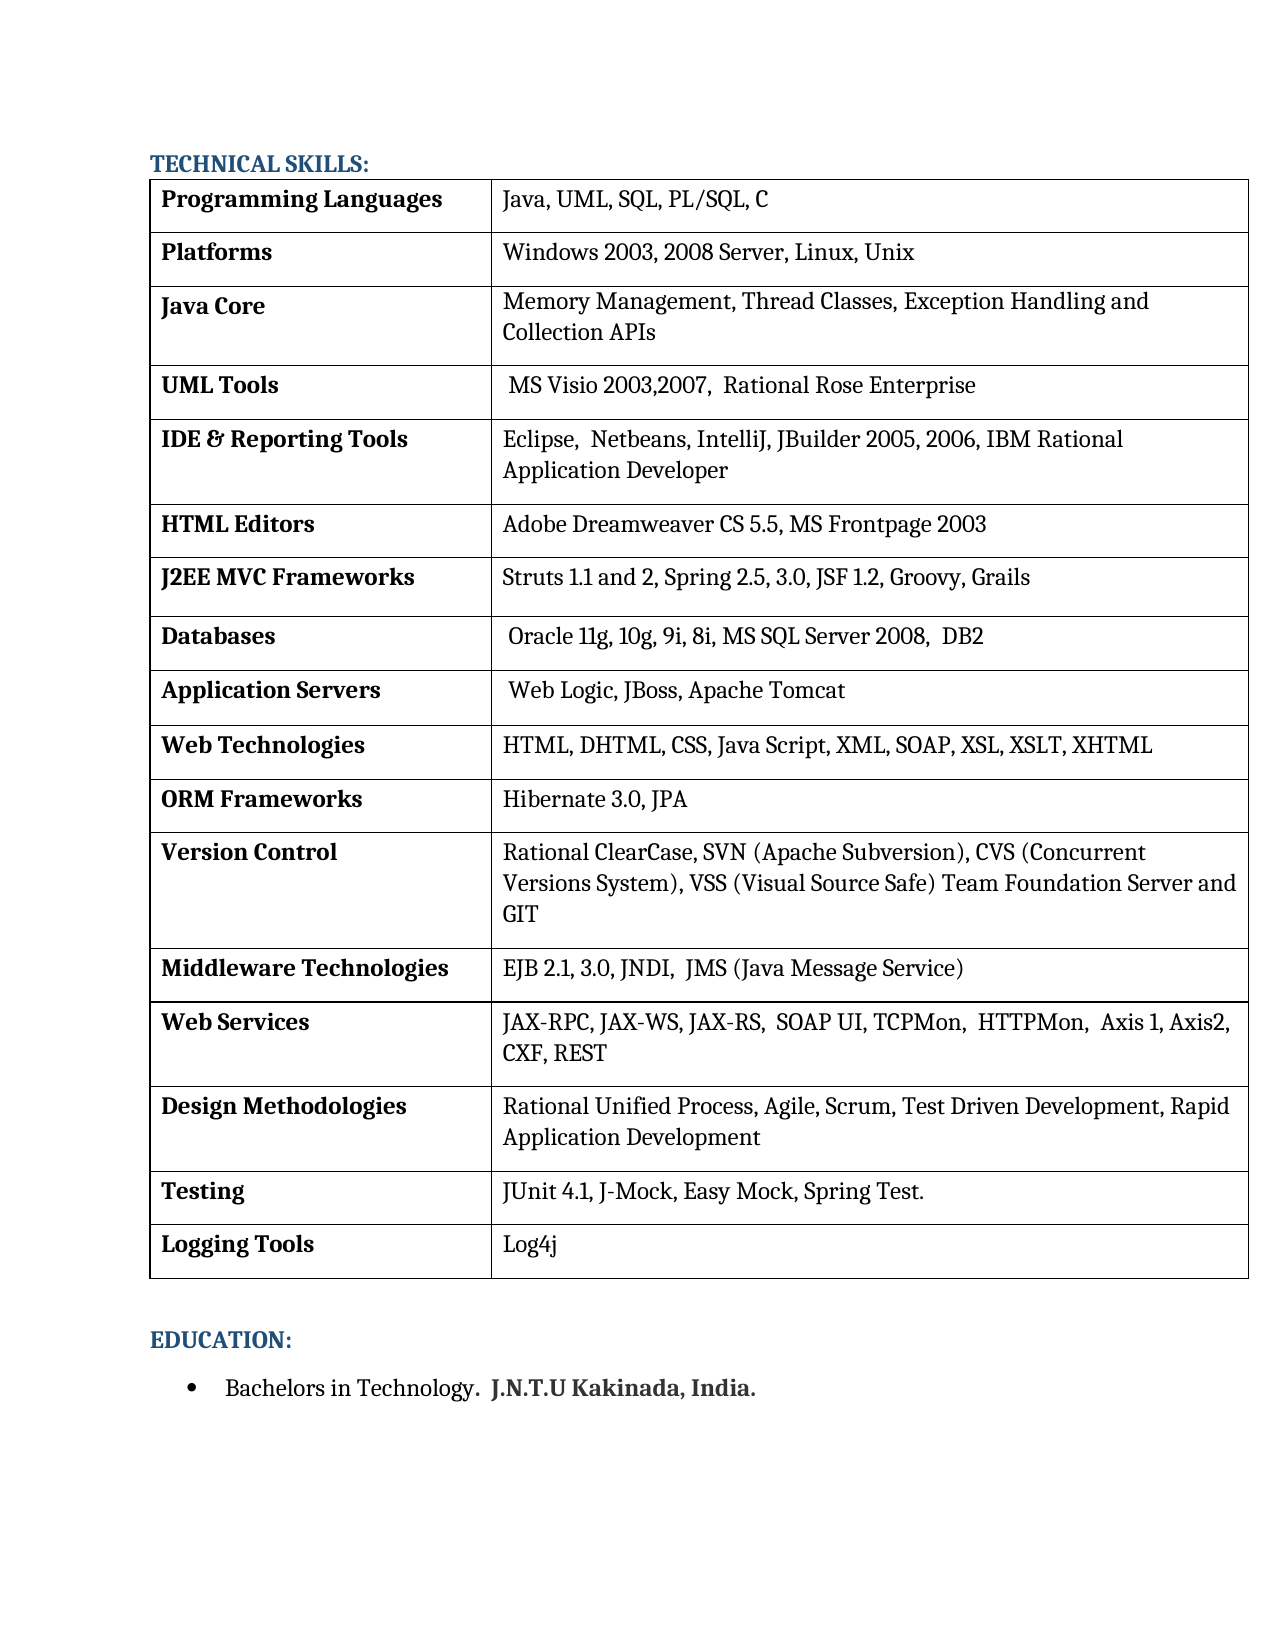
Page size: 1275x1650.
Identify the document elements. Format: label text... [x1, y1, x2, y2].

table_cell Log4j [492, 1225, 1248, 1278]
table_cell MS Visio 2003,2007, Rational Rose Enterprise [492, 366, 1248, 419]
table_cell Middleware Technologies [151, 949, 491, 1001]
table_cell HTML, DHTML, CSS, Java Script, XML, SOAP, XSL, XSLT, XHTML [492, 726, 1248, 779]
table_cell Java Core [151, 287, 491, 365]
table_cell JUnit 4.1, J-Mock, Easy Mock, Spring Test. [492, 1172, 1248, 1224]
table_cell Eclipse, Netbeans, IntelliJ, JBuilder 2005, 2006, IBM Rational Application Developer [492, 420, 1248, 503]
table_cell Testing [151, 1172, 491, 1224]
table_cell Rational ClearCase, SVN (Apache Subversion), CVS (Concurrent Versions System), VSS (Visual Source Safe) Team Foundation Server and GIT [492, 833, 1248, 948]
table_cell J2EE MVC Frameworks [151, 558, 491, 616]
table_cell Web Services [151, 1003, 491, 1086]
table_cell Web Technologies [151, 726, 491, 779]
table_cell Memory Management, Thread Classes, Exception Handling and Collection APIs [492, 287, 1248, 365]
table_cell Application Servers [151, 671, 491, 725]
table_cell EJB 2.1, 3.0, JNDI, JMS (Java Message Service) [492, 949, 1248, 1001]
table_cell Logging Tools [151, 1225, 491, 1278]
table_cell IDE & Reporting Tools [151, 420, 491, 503]
table_cell Version Control [151, 833, 491, 948]
text TECHNICAL SKILLS: [150, 150, 1125, 179]
table_cell Rational Unified Process, Agile, Scrum, Test Driven Development, Rapid Application Development [492, 1087, 1248, 1171]
table_cell Adobe Dreamweaver CS 5.5, MS Frontpage 2003 [492, 505, 1248, 557]
table_cell Struts 1.1 and 2, Spring 2.5, 3.0, JSF 1.2, Groovy, Grails [492, 558, 1248, 616]
table_cell Web Logic, JBoss, Apache Tomcat [492, 671, 1248, 725]
table_cell Databases [151, 617, 491, 670]
table_cell Platforms [151, 233, 491, 286]
table_cell Hibernate 3.0, JPA [492, 780, 1248, 832]
text EDUCATION: [150, 1326, 1125, 1355]
table_cell Design Methodologies [151, 1087, 491, 1171]
table_cell Windows 2003, 2008 Server, Linux, Unix [492, 233, 1248, 286]
table_cell UML Tools [151, 366, 491, 419]
table_cell Oracle 11g, 10g, 9i, 8i, MS SQL Server 2008, DB2 [492, 617, 1248, 670]
table_cell HTML Editors [151, 505, 491, 557]
table_header Programming Languages [151, 180, 491, 232]
table_cell ORM Frameworks [151, 780, 491, 832]
list Bachelors in Technology. J.N.T.U Kakinada, India. [187, 1374, 1050, 1403]
table_cell JAX-RPC, JAX-WS, JAX-RS, SOAP UI, TCPMon, HTTPMon, Axis 1, Axis2, CXF, REST [492, 1003, 1248, 1086]
table_header Java, UML, SQL, PL/SQL, C [492, 180, 1248, 232]
